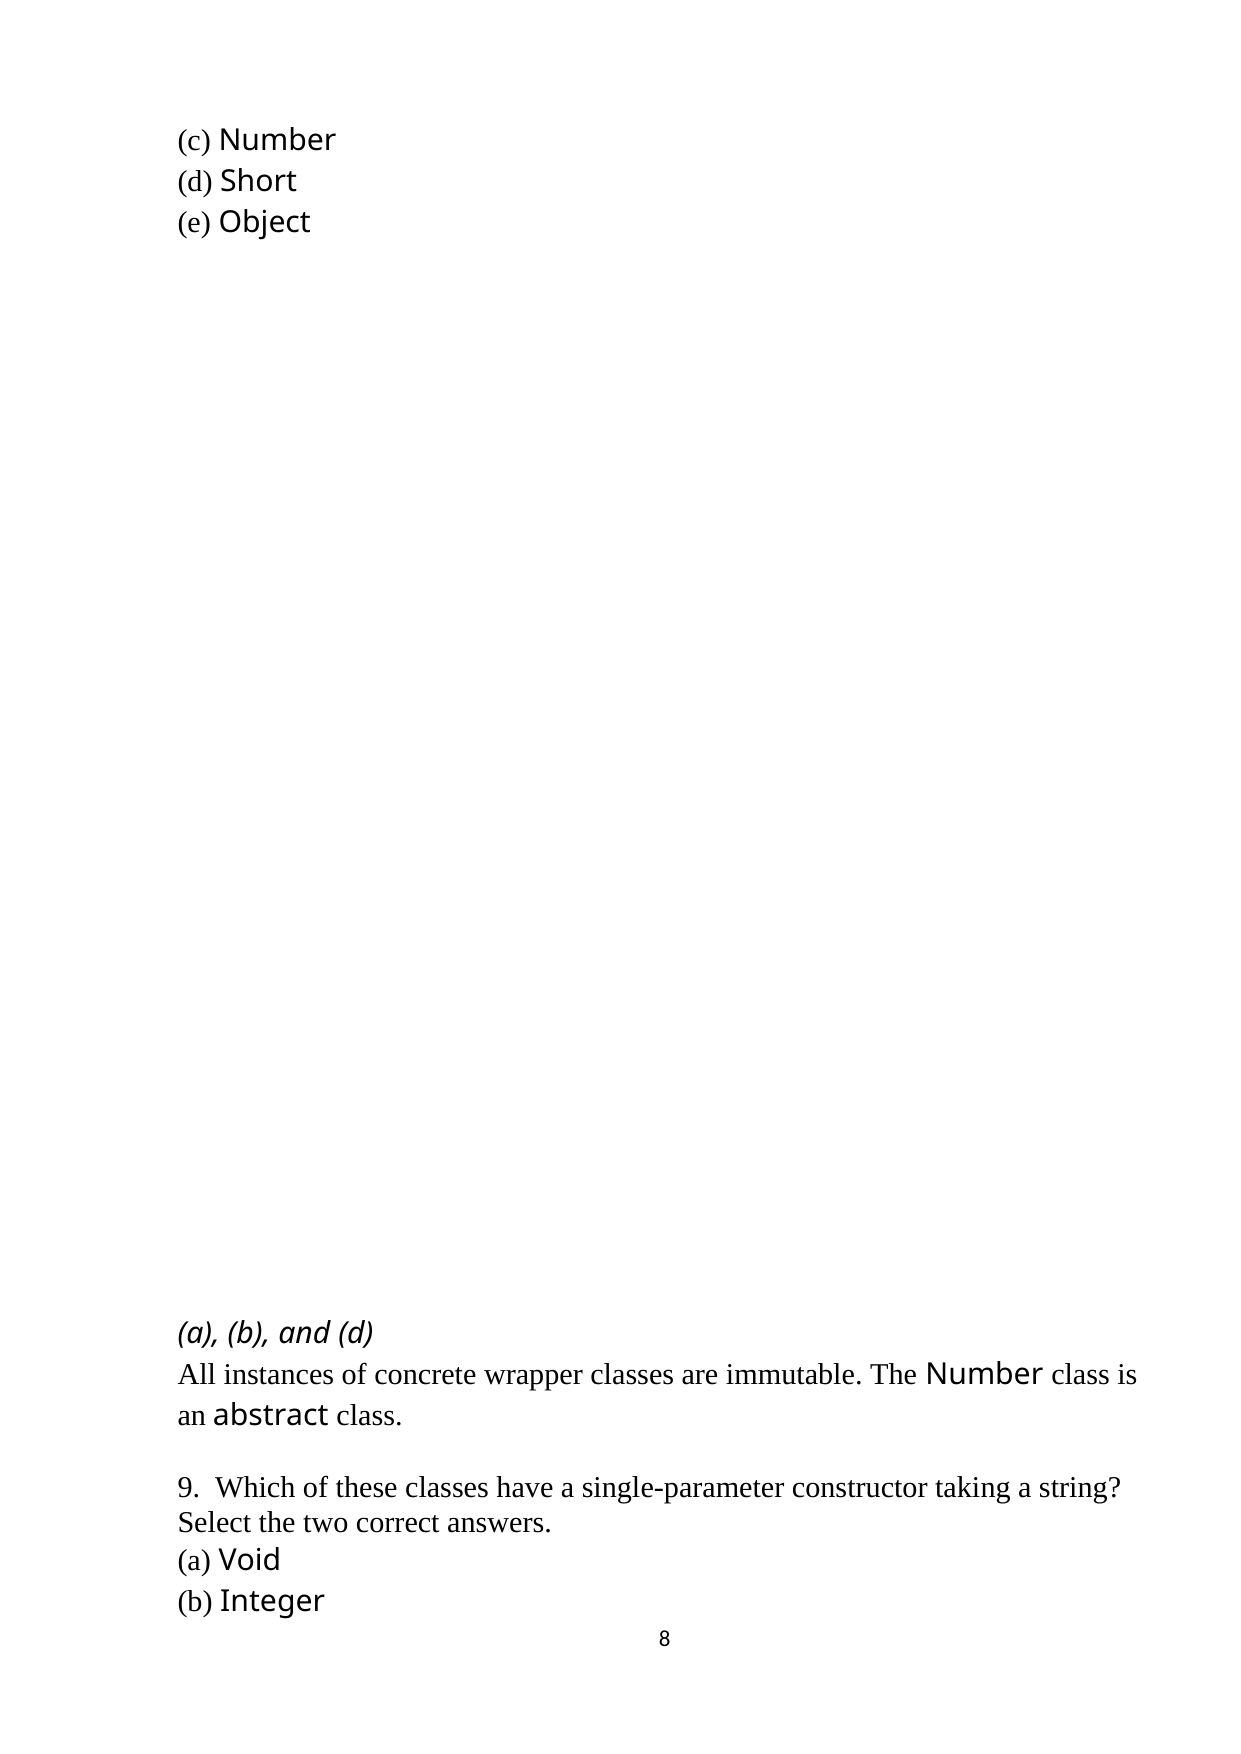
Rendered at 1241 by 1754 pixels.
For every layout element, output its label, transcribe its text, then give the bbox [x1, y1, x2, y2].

text (d) Short [177, 159, 1152, 200]
text (b) Integer [177, 1579, 1152, 1621]
text (a), (b), and (d) [177, 1311, 1152, 1352]
text All instances of concrete wrapper classes are immutable. The Number class is an abstract class. [177, 1352, 1152, 1434]
list Which of these classes have a single-parameter constructor taking a string? [177, 1469, 1152, 1504]
text Select the two correct answers. [177, 1504, 1152, 1538]
text (e) Object [177, 200, 1152, 242]
text (c) Number [177, 118, 1152, 159]
text (a) Void [177, 1538, 1152, 1579]
